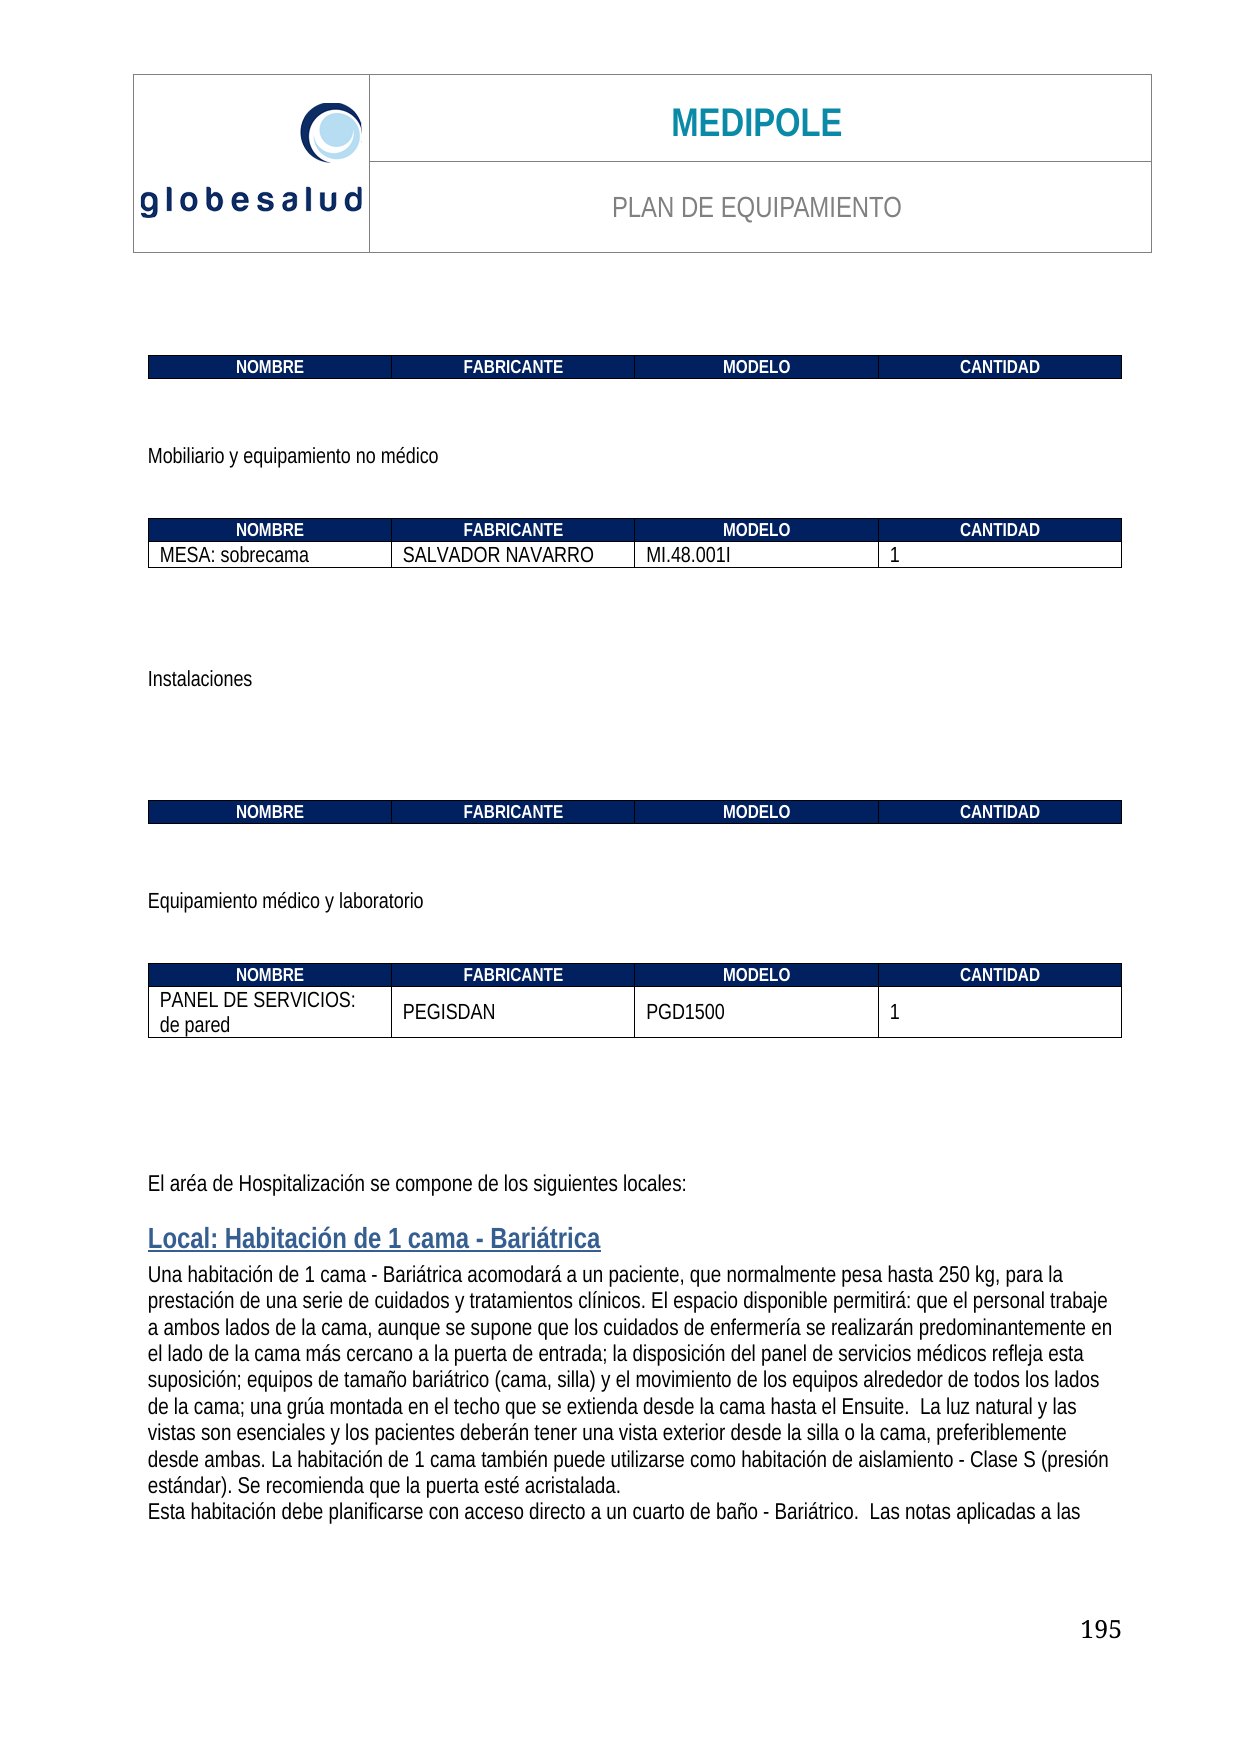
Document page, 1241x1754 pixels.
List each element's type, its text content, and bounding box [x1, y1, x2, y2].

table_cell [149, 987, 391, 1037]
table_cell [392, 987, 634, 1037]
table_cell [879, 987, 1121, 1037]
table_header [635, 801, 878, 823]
text Mobiliario y equipamiento no médico [148, 443, 1122, 468]
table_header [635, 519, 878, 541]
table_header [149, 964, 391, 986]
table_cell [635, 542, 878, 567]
text El aréa de Hospitalización se compone de los siguientes locales: [148, 1170, 1122, 1196]
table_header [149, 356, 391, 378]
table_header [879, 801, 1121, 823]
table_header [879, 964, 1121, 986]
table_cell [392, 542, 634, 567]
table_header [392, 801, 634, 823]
text Local: Habitación de 1 cama - Bariátrica [148, 1221, 1122, 1255]
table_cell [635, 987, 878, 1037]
picture [140, 103, 362, 218]
text Instalaciones [148, 666, 1122, 691]
text Equipamiento médico y laboratorio [148, 888, 1122, 913]
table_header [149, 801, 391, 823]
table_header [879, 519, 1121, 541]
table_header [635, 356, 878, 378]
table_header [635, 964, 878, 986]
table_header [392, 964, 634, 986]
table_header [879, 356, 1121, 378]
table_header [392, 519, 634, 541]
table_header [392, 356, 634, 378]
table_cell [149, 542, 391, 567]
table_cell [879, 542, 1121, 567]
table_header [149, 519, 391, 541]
